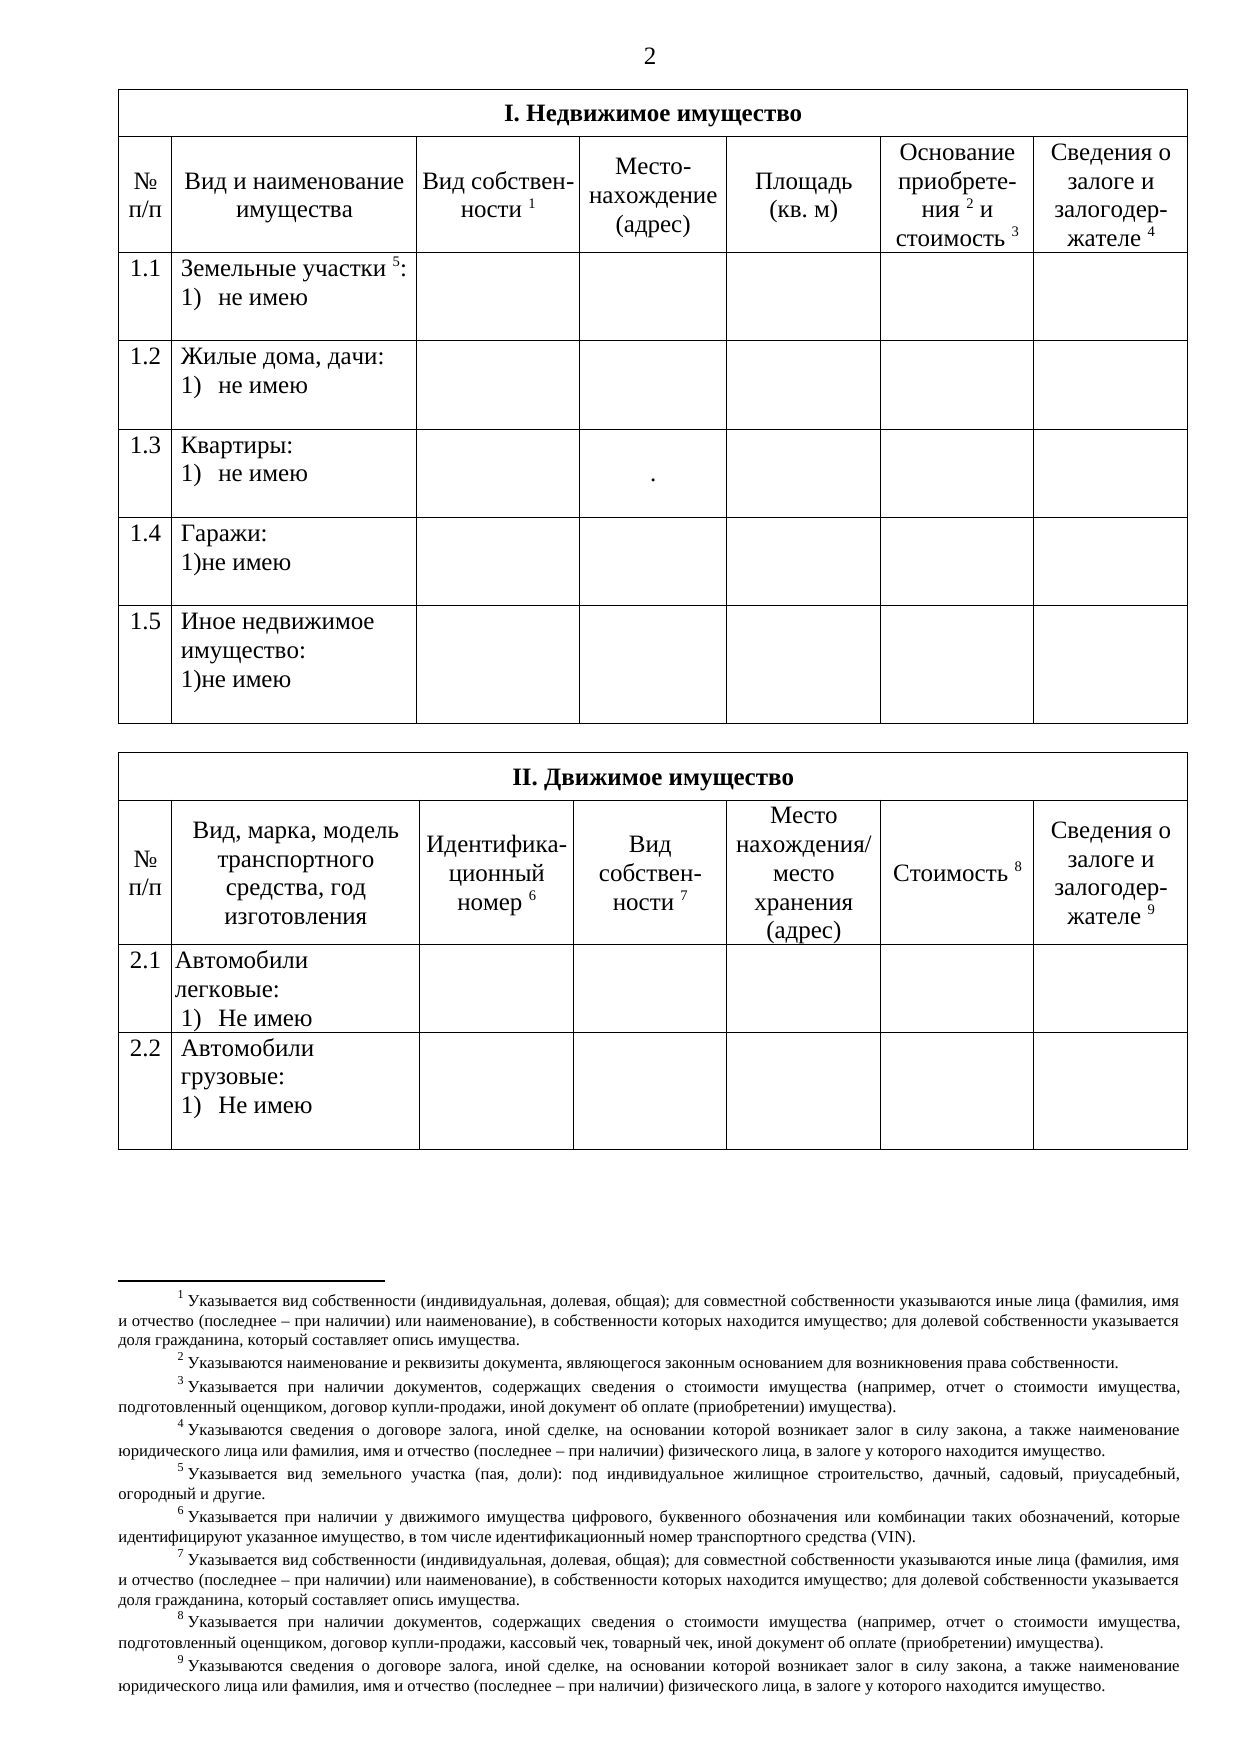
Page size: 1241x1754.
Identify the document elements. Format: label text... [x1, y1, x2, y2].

table_cell Вид, марка, модель транспортного средства, год изготовления [172, 801, 419, 944]
table_cell Автомобили легковые: Не имею [172, 945, 419, 1032]
table_cell № п/п [119, 137, 171, 252]
table_cell [727, 518, 880, 576]
table_cell 2.1 [119, 945, 171, 1032]
table_cell [172, 693, 416, 722]
table_cell [1034, 311, 1187, 340]
table_cell [417, 576, 579, 605]
table_cell [172, 487, 416, 517]
table_cell Автомобили грузовые: Не имею [172, 1033, 419, 1119]
table_cell [727, 341, 880, 399]
table_cell [172, 311, 416, 340]
table_cell Сведения о залоге и залогодержателе [1034, 801, 1187, 944]
table_cell [727, 945, 880, 1032]
table_cell [417, 341, 579, 399]
table_cell [727, 606, 880, 693]
table_cell [881, 518, 1033, 576]
table_cell Идентификационный номер [420, 801, 573, 944]
table_cell Иное недвижимое имущество: 1)не имею [172, 606, 416, 693]
table_cell [420, 1119, 573, 1149]
table_cell [727, 1119, 880, 1149]
table_cell [727, 430, 880, 487]
table_cell [417, 430, 579, 487]
table_cell Земельные участки : не имею [172, 253, 416, 311]
table_cell [881, 253, 1033, 311]
table_cell 1.1 [119, 253, 171, 340]
table_cell [1034, 399, 1187, 429]
table_cell 2.2 [119, 1033, 171, 1149]
table_cell [580, 487, 726, 517]
table_cell [1034, 606, 1187, 693]
table_cell [574, 1119, 726, 1149]
table_cell [574, 1033, 726, 1119]
table_cell 1.2 [119, 341, 171, 429]
table_cell [172, 576, 416, 605]
table_cell [881, 430, 1033, 487]
table_cell № п/п [119, 801, 171, 944]
table_cell [727, 311, 880, 340]
table_cell Стоимость [881, 801, 1033, 944]
table_cell Вид и наименование имущества [172, 137, 416, 252]
table_cell [881, 1033, 1033, 1119]
table_cell [172, 1119, 419, 1149]
table_cell [580, 311, 726, 340]
table_cell [881, 576, 1033, 605]
table_cell . [580, 430, 726, 487]
table_cell [1034, 1119, 1187, 1149]
table_cell [417, 518, 579, 576]
table_cell Место нахождения/ место хранения (адрес) [727, 801, 880, 944]
table_cell [417, 311, 579, 340]
table_cell [1034, 341, 1187, 399]
table_cell [1034, 1033, 1187, 1119]
table_cell [417, 253, 579, 311]
table_cell Сведения о залоге и залогодержателе [1034, 137, 1187, 252]
table_cell [580, 399, 726, 429]
table_cell 1.5 [119, 606, 171, 722]
table_cell [881, 693, 1033, 722]
table_cell [727, 487, 880, 517]
table_header I. Недвижимое имущество [119, 90, 1187, 136]
table_cell 1.3 [119, 430, 171, 517]
table_cell [727, 1033, 880, 1119]
table_cell [172, 399, 416, 429]
table_cell [881, 606, 1033, 693]
table_cell [417, 487, 579, 517]
table_cell [580, 341, 726, 399]
table_cell [1034, 518, 1187, 576]
table_cell [417, 693, 579, 722]
table_cell Гаражи: 1)не имею [172, 518, 416, 576]
table_cell [420, 1033, 573, 1119]
table_cell Площадь (кв. м) [727, 137, 880, 252]
table_cell [881, 945, 1033, 1032]
table_cell [580, 576, 726, 605]
table_cell [420, 945, 573, 1032]
table_cell Основание приобретения и стоимость [881, 137, 1033, 252]
table_cell [881, 399, 1033, 429]
table_cell [580, 518, 726, 576]
table_cell [1034, 253, 1187, 311]
table_cell [580, 253, 726, 311]
table_cell [1034, 430, 1187, 487]
table_cell Местонахождение (адрес) [580, 137, 726, 252]
table_cell [881, 487, 1033, 517]
table_cell [1034, 693, 1187, 722]
table_cell Жилые дома, дачи: не имею [172, 341, 416, 399]
table_cell [881, 1119, 1033, 1149]
table_cell Вид собственности [574, 801, 726, 944]
table_cell [1034, 576, 1187, 605]
table_cell [417, 606, 579, 693]
table_cell [881, 311, 1033, 340]
table_cell 1.4 [119, 518, 171, 605]
table_cell Вид собственности [417, 137, 579, 252]
table_cell [580, 606, 726, 693]
table_cell [727, 399, 880, 429]
table_cell [727, 253, 880, 311]
table_cell [727, 576, 880, 605]
table_cell [881, 341, 1033, 399]
table_cell [580, 693, 726, 722]
table_cell [727, 693, 880, 722]
table_cell [417, 399, 579, 429]
table_cell [1034, 945, 1187, 1032]
table_header II. Движимое имущество [119, 753, 1187, 799]
table_cell [1034, 487, 1187, 517]
table_cell [574, 945, 726, 1032]
table_cell Квартиры: не имею [172, 430, 416, 487]
